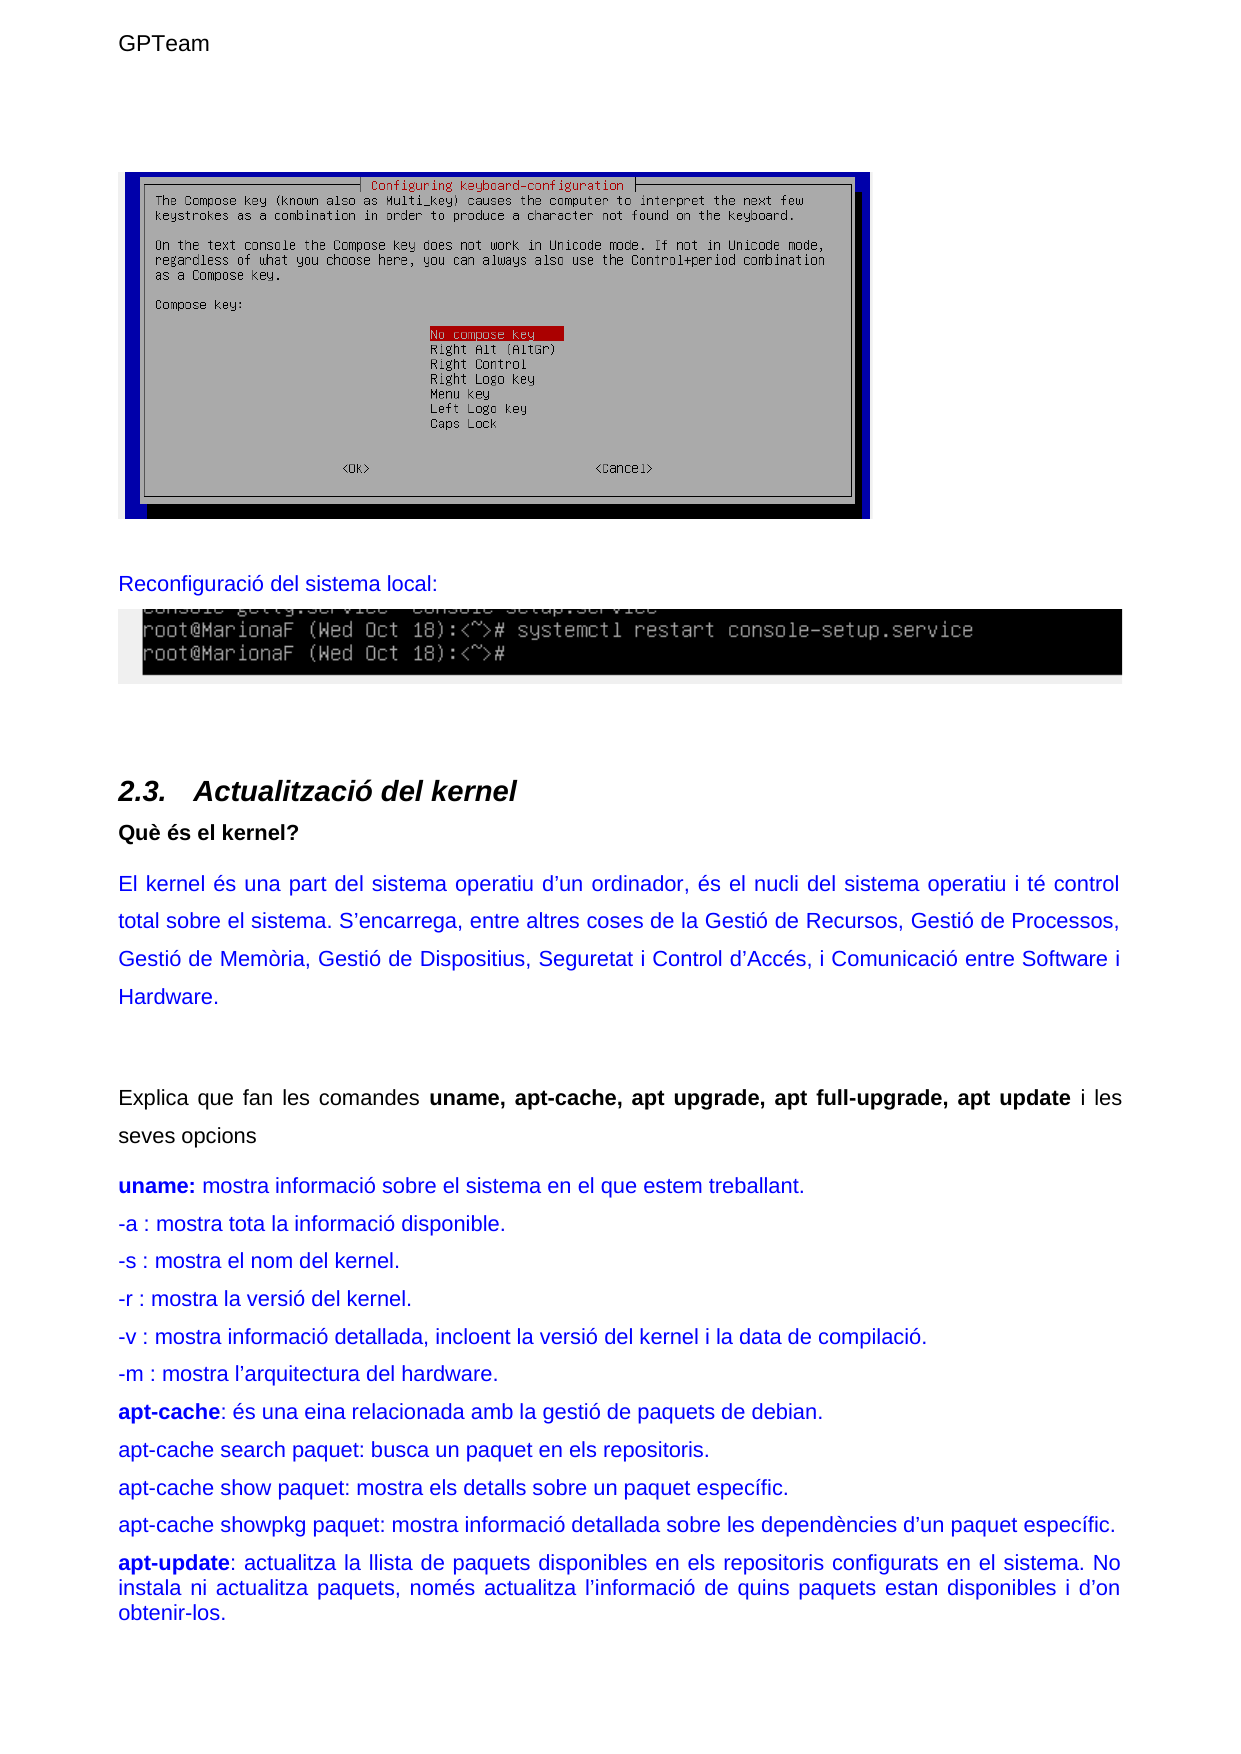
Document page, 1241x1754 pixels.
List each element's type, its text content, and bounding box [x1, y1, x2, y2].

text Explica que fan les comandes uname, apt-cache, apt upgrade, apt full-upgrade, apt update i les seves opcions [118, 1085, 1122, 1148]
text El kernel és una part del sistema operatiu d’un ordinador, és el nucli del sistema operatiu i té control total sobre el sistema. S’encarrega, entre altres coses de la Gestió de Recursos, Gestió de Processos, Gestió de Memòria, Gestió de Dispositius, Seguretat i Control d’Accés, i Comunicació entre Software i Hardware. [118, 871, 1122, 1009]
text apt-update: actualitza la llista de paquets disponibles en els repositoris configurats en el sistema. No instala ni actualitza paquets, només actualitza l’informació de quins paquets estan disponibles i d’on obtenir-los. [118, 1550, 1122, 1626]
text -m : mostra l’arquitectura del hardware. [118, 1361, 1122, 1387]
text -v : mostra informació detallada, incloent la versió del kernel i la data de compilació. [118, 1324, 1122, 1349]
text Reconfiguració del sistema local: [118, 571, 1122, 596]
text apt-cache show paquet: mostra els detalls sobre un paquet específic. [118, 1474, 1122, 1500]
text -r : mostra la versió del kernel. [118, 1286, 1122, 1311]
text apt-cache: és una eina relacionada amb la gestió de paquets de debian. [118, 1399, 1122, 1424]
text apt-cache showpkg paquet: mostra informació detallada sobre les dependències d’un paquet específic. [118, 1512, 1122, 1537]
picture [118, 609, 1123, 684]
text uname: mostra informació sobre el sistema en el que estem treballant. [118, 1173, 1122, 1198]
text -s : mostra el nom del kernel. [118, 1248, 1122, 1273]
text apt-cache search paquet: busca un paquet en els repositoris. [118, 1437, 1122, 1462]
text Què és el kernel? [118, 820, 1122, 846]
text -a : mostra tota la informació disponible. [118, 1211, 1122, 1236]
picture [118, 172, 873, 519]
subtitle Actualització del kernel [118, 774, 1122, 808]
